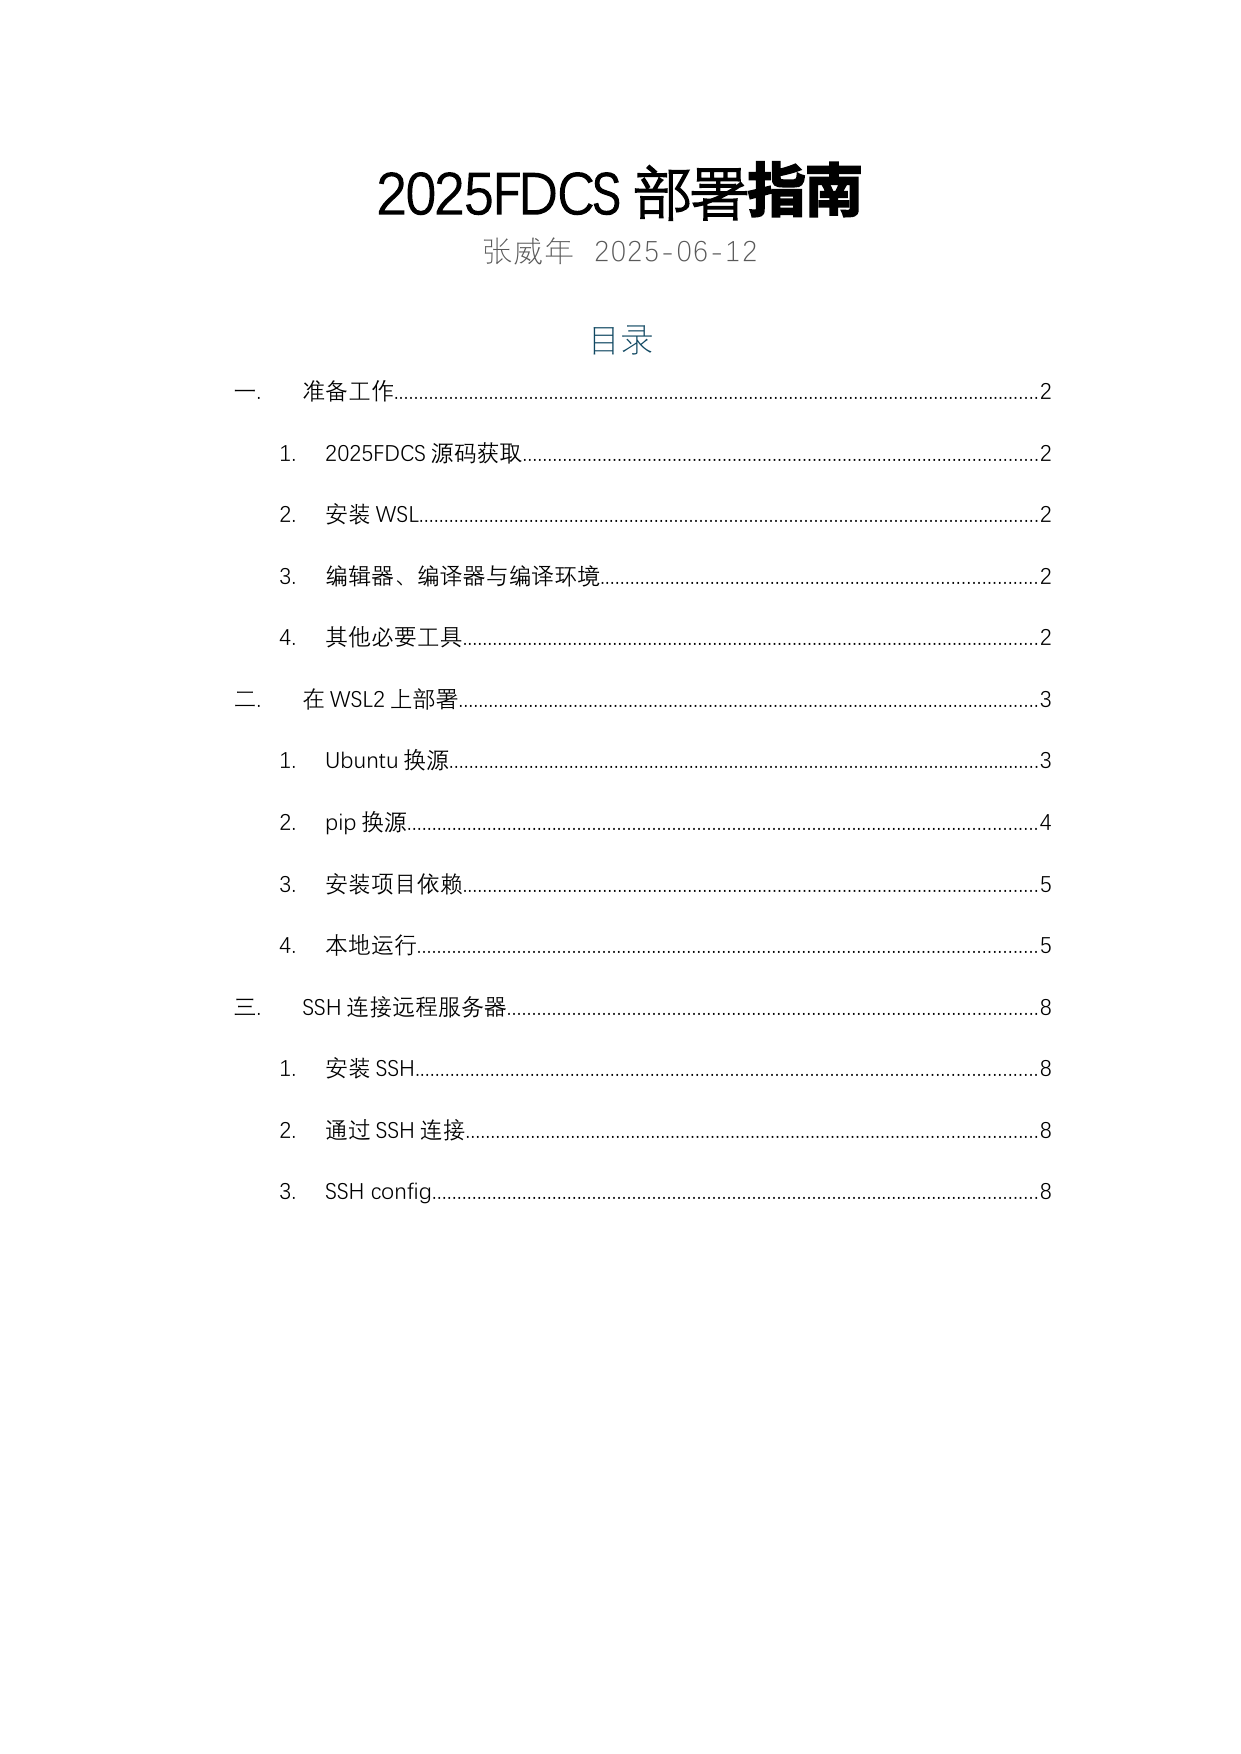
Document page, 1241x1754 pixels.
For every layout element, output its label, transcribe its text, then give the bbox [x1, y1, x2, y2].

title 2025FDCS部署指南 [187, 162, 1053, 227]
subtitle 张威年 2025-06-12 [187, 235, 1053, 268]
